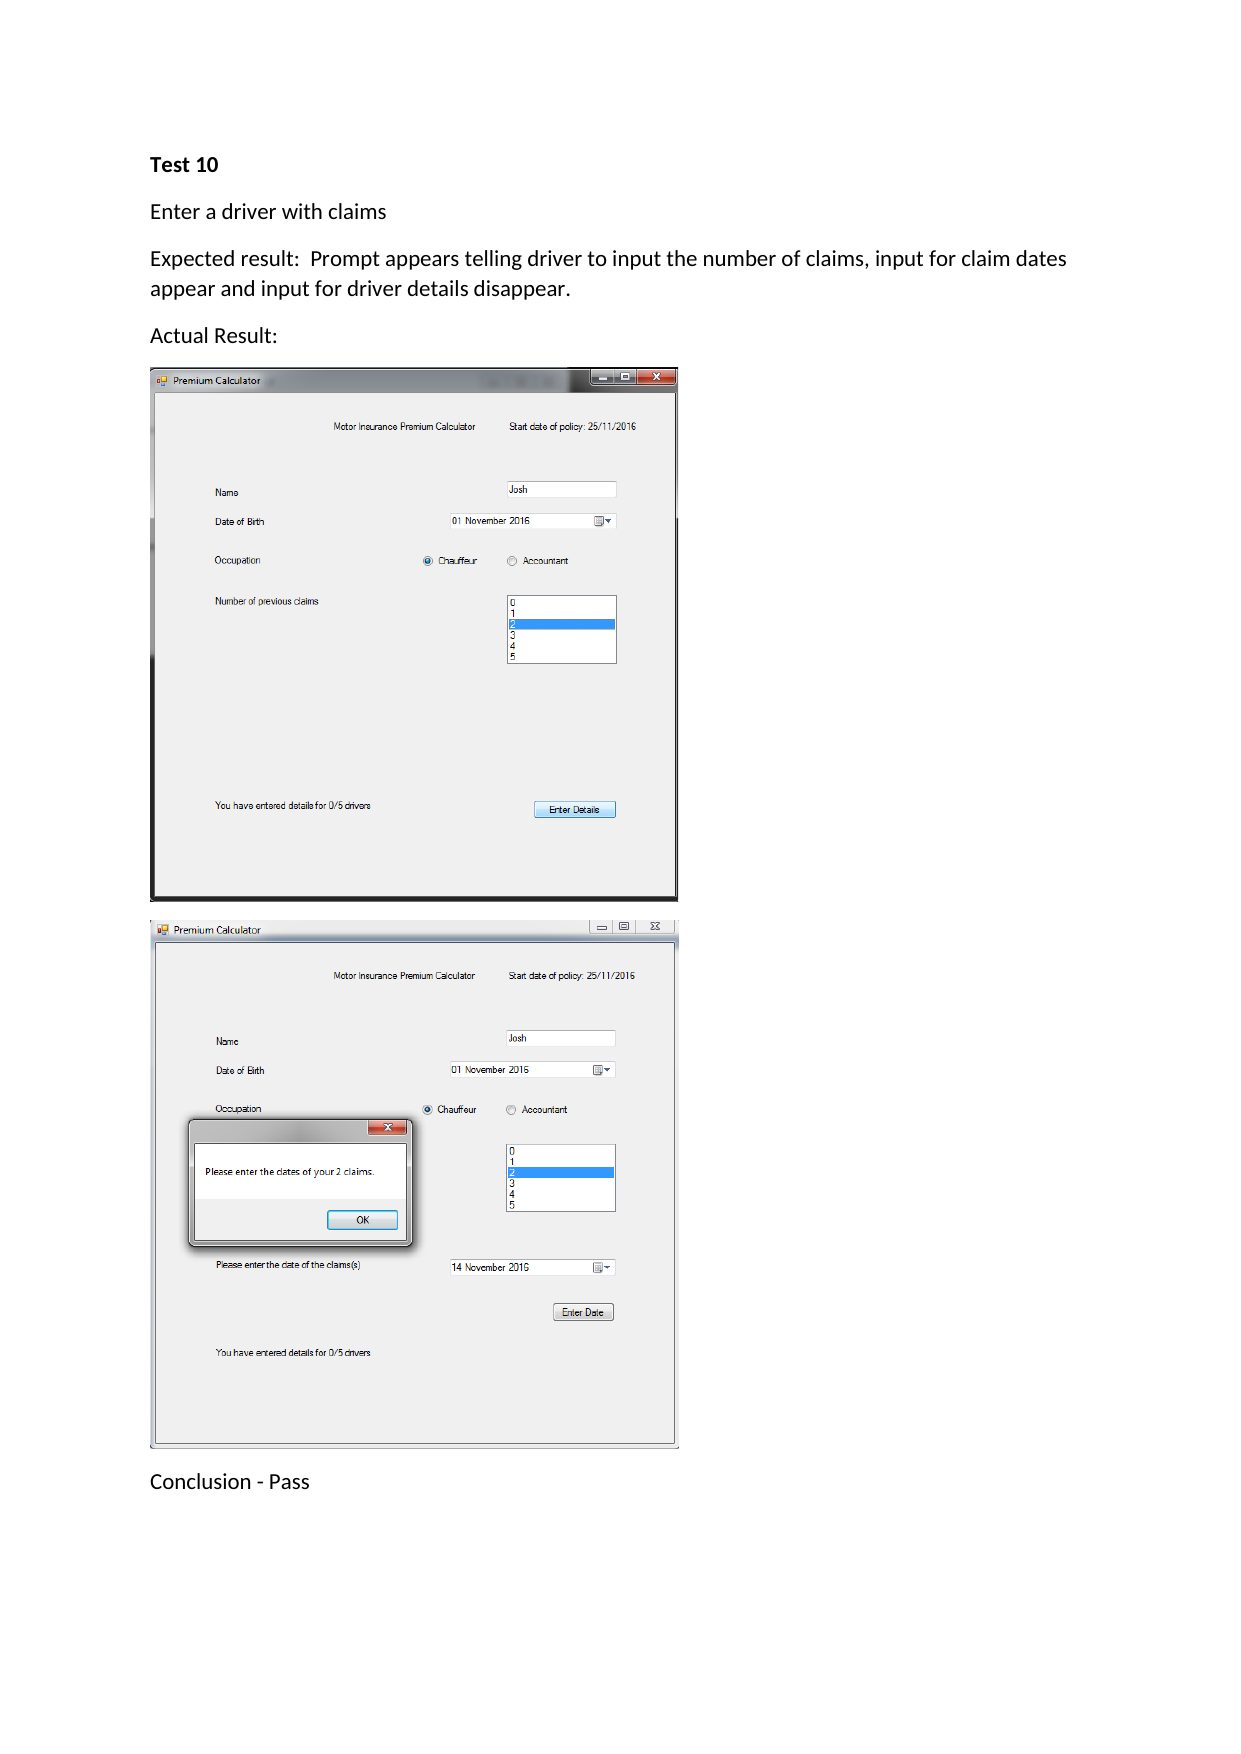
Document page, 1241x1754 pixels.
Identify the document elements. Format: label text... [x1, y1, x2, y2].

text Expected result: Prompt appears telling driver to input the number of claims, input for claim dates appear and input for driver details disappear. [150, 244, 1090, 302]
text Actual Result: [150, 321, 1090, 349]
text Test 10 [150, 150, 1090, 178]
text Conclusion - Pass [150, 1467, 1090, 1495]
picture [150, 920, 679, 1449]
picture [150, 367, 679, 902]
text Enter a driver with claims [150, 197, 1090, 225]
